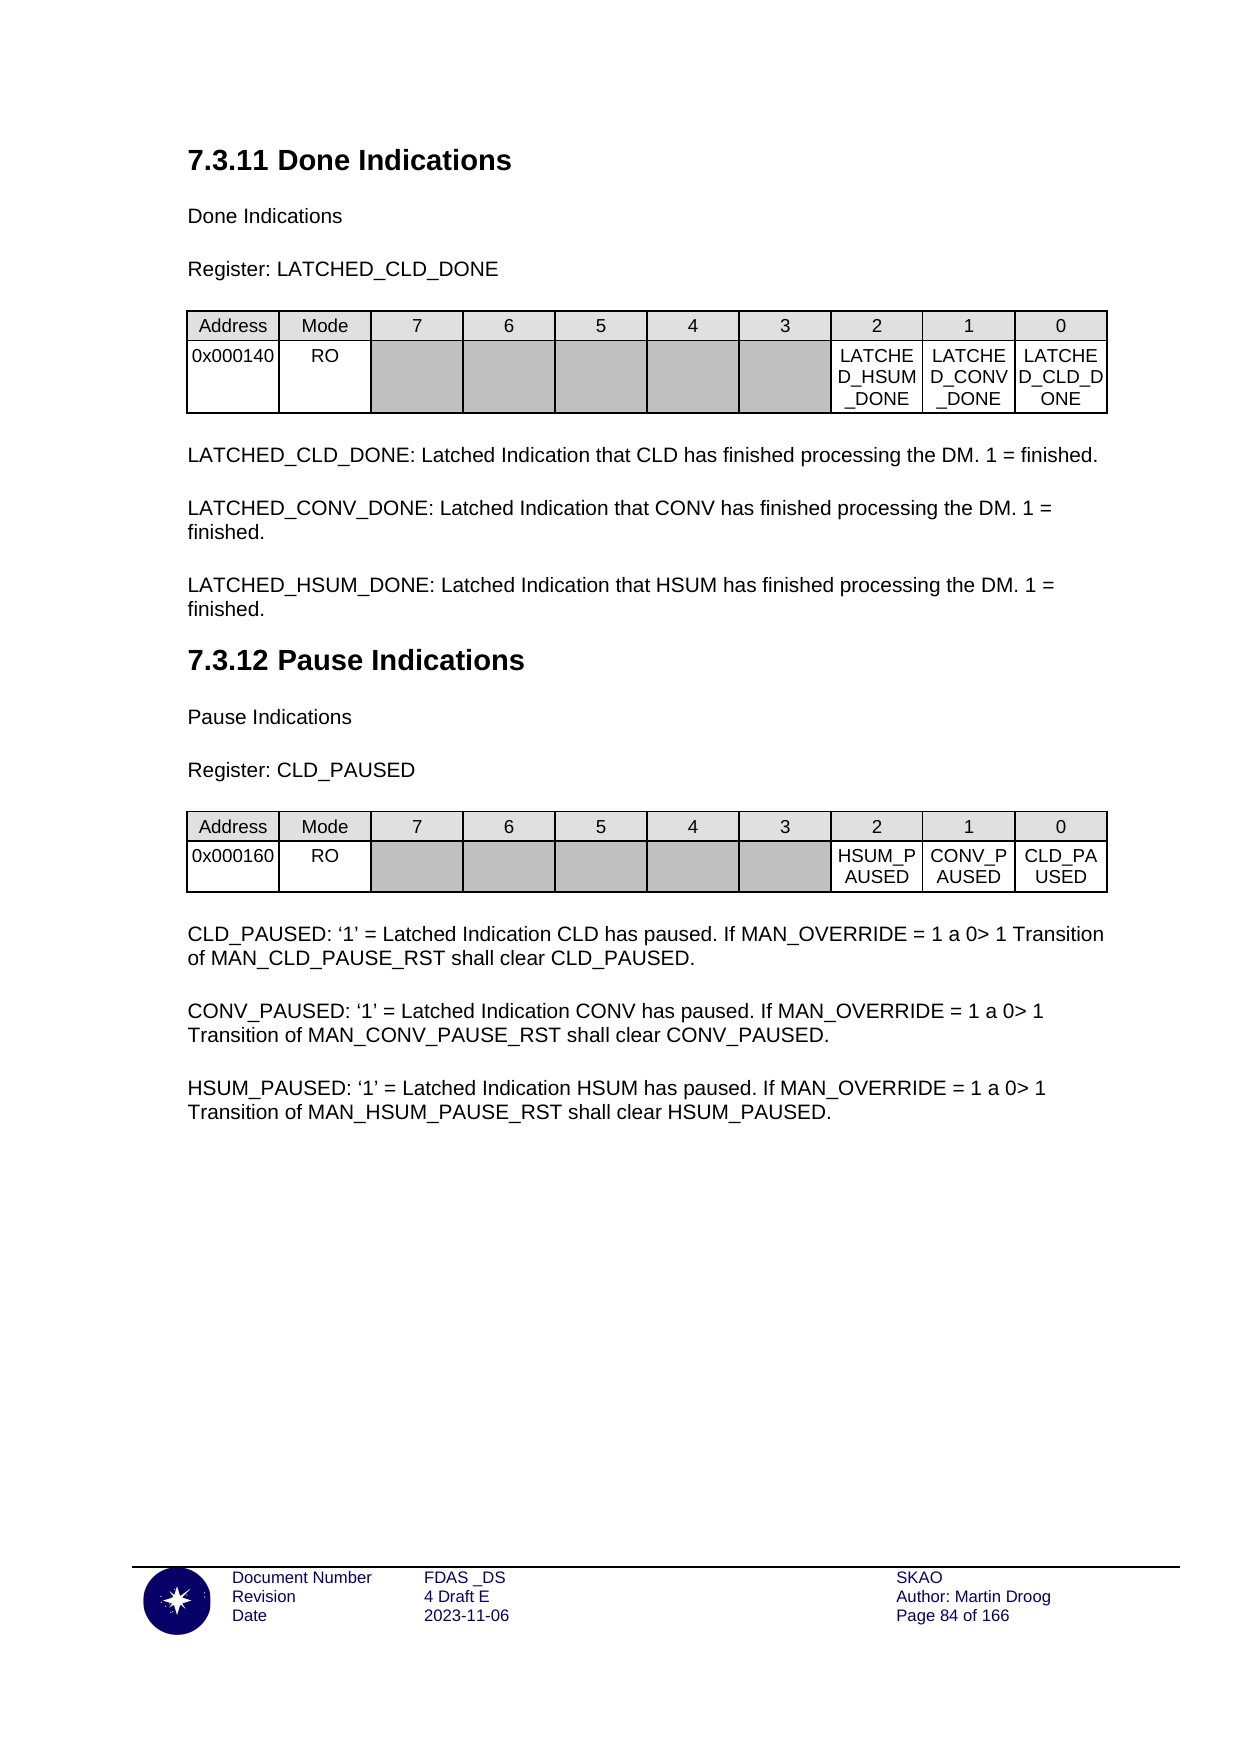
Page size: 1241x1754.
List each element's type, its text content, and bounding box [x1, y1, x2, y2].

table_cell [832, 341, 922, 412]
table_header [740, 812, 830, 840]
subtitle Done Indications [187, 150, 1107, 175]
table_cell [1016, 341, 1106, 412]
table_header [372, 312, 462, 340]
text HSUM_PAUSED: ‘1’ = Latched Indication HSUM has paused. If MAN_OVERRIDE = 1 a 0> 1 Transition of MAN_HSUM_PAUSE_RST shall clear HSUM_PAUSED. [187, 1076, 1107, 1124]
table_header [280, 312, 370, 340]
text Register: LATCHED_CLD_DONE [187, 257, 1107, 281]
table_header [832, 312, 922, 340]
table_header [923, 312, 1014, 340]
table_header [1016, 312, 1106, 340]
text LATCHED_CLD_DONE: Latched Indication that CLD has finished processing the DM. 1 = finished. [187, 443, 1107, 467]
picture [143, 1567, 211, 1635]
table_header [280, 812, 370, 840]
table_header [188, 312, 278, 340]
text LATCHED_HSUM_DONE: Latched Indication that HSUM has finished processing the DM. 1 = finished. [187, 573, 1107, 621]
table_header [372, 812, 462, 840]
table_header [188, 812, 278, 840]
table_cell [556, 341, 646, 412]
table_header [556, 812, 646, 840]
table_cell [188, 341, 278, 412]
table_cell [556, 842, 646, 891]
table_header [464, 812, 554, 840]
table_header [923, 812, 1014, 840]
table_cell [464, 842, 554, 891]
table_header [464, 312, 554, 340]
text Pause Indications [187, 704, 1107, 728]
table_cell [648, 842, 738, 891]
text LATCHED_CONV_DONE: Latched Indication that CONV has finished processing the DM. 1 = finished. [187, 496, 1107, 544]
text Done Indications [187, 204, 1107, 228]
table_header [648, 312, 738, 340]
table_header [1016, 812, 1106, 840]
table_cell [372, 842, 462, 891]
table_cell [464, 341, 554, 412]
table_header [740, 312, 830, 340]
text CONV_PAUSED: ‘1’ = Latched Indication CONV has paused. If MAN_OVERRIDE = 1 a 0> 1 Transition of MAN_CONV_PAUSE_RST shall clear CONV_PAUSED. [187, 999, 1107, 1047]
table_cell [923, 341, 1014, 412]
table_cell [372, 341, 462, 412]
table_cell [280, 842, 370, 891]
text Register: CLD_PAUSED [187, 758, 1107, 782]
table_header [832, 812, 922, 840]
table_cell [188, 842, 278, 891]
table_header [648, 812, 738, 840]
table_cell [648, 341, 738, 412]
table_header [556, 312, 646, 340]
subtitle Pause Indications [187, 650, 1107, 675]
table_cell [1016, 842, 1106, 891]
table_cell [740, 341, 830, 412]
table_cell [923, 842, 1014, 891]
text CLD_PAUSED: ‘1’ = Latched Indication CLD has paused. If MAN_OVERRIDE = 1 a 0> 1 Transition of MAN_CLD_PAUSE_RST shall clear CLD_PAUSED. [187, 922, 1107, 970]
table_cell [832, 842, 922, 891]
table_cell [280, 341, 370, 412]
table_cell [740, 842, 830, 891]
